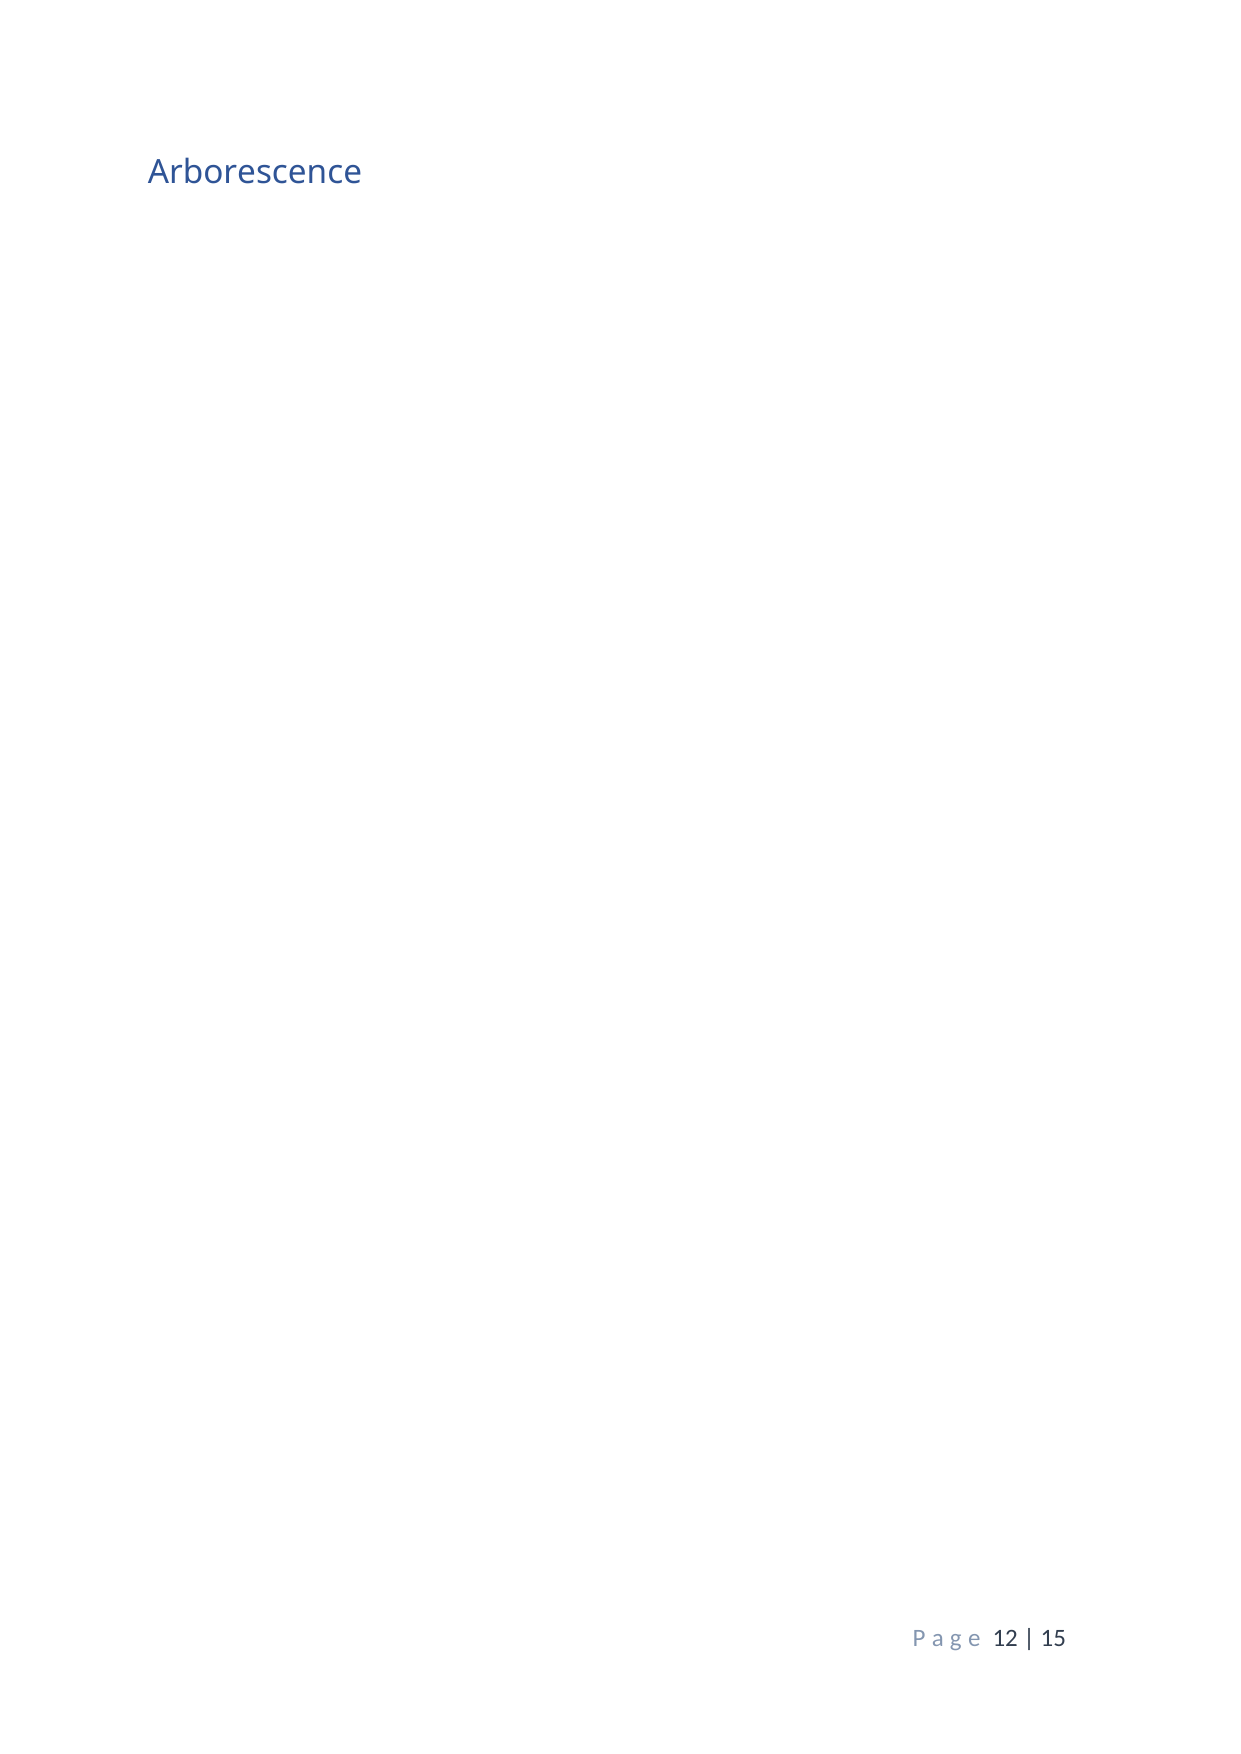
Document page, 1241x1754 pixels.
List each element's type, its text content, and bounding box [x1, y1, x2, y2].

subtitle Arborescence [148, 148, 1093, 193]
